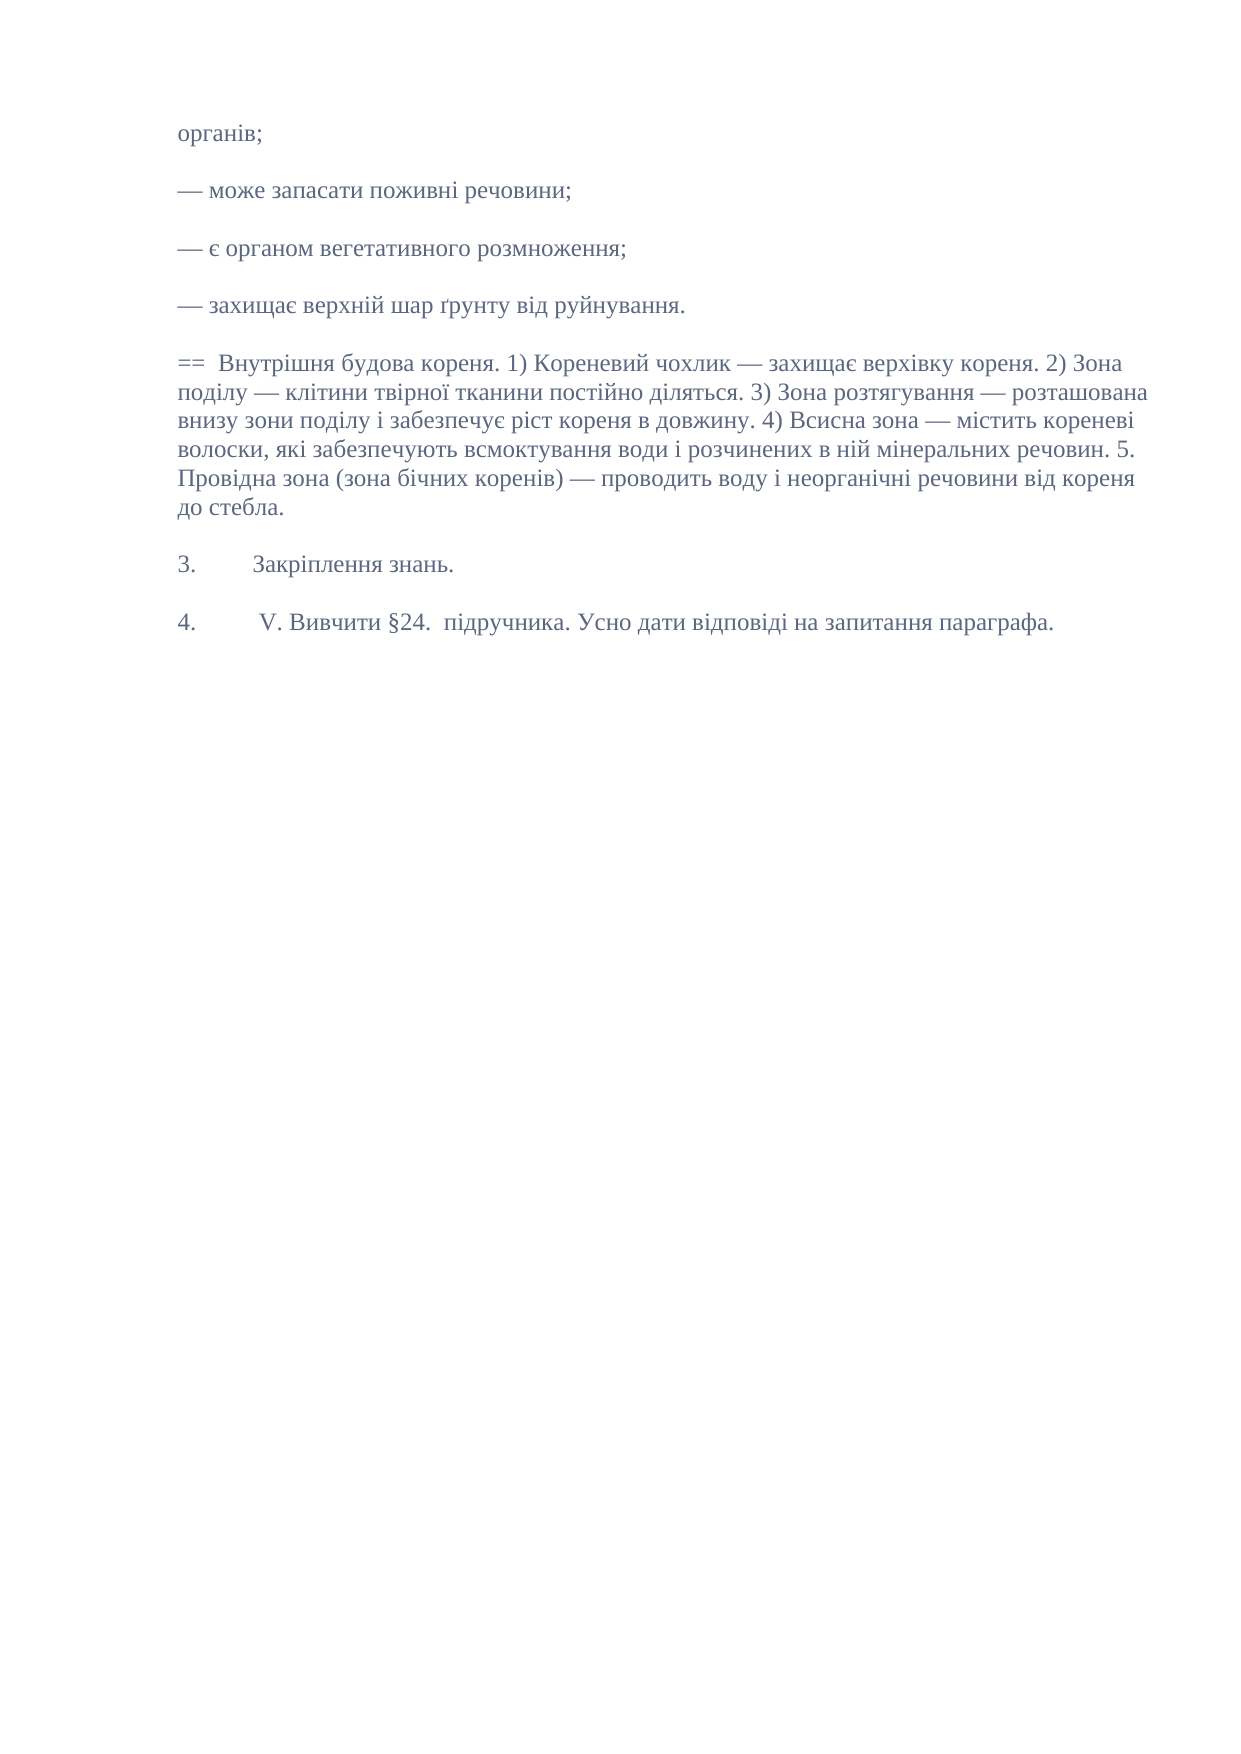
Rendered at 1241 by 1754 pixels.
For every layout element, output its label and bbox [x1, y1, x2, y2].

text [177, 118, 1152, 636]
